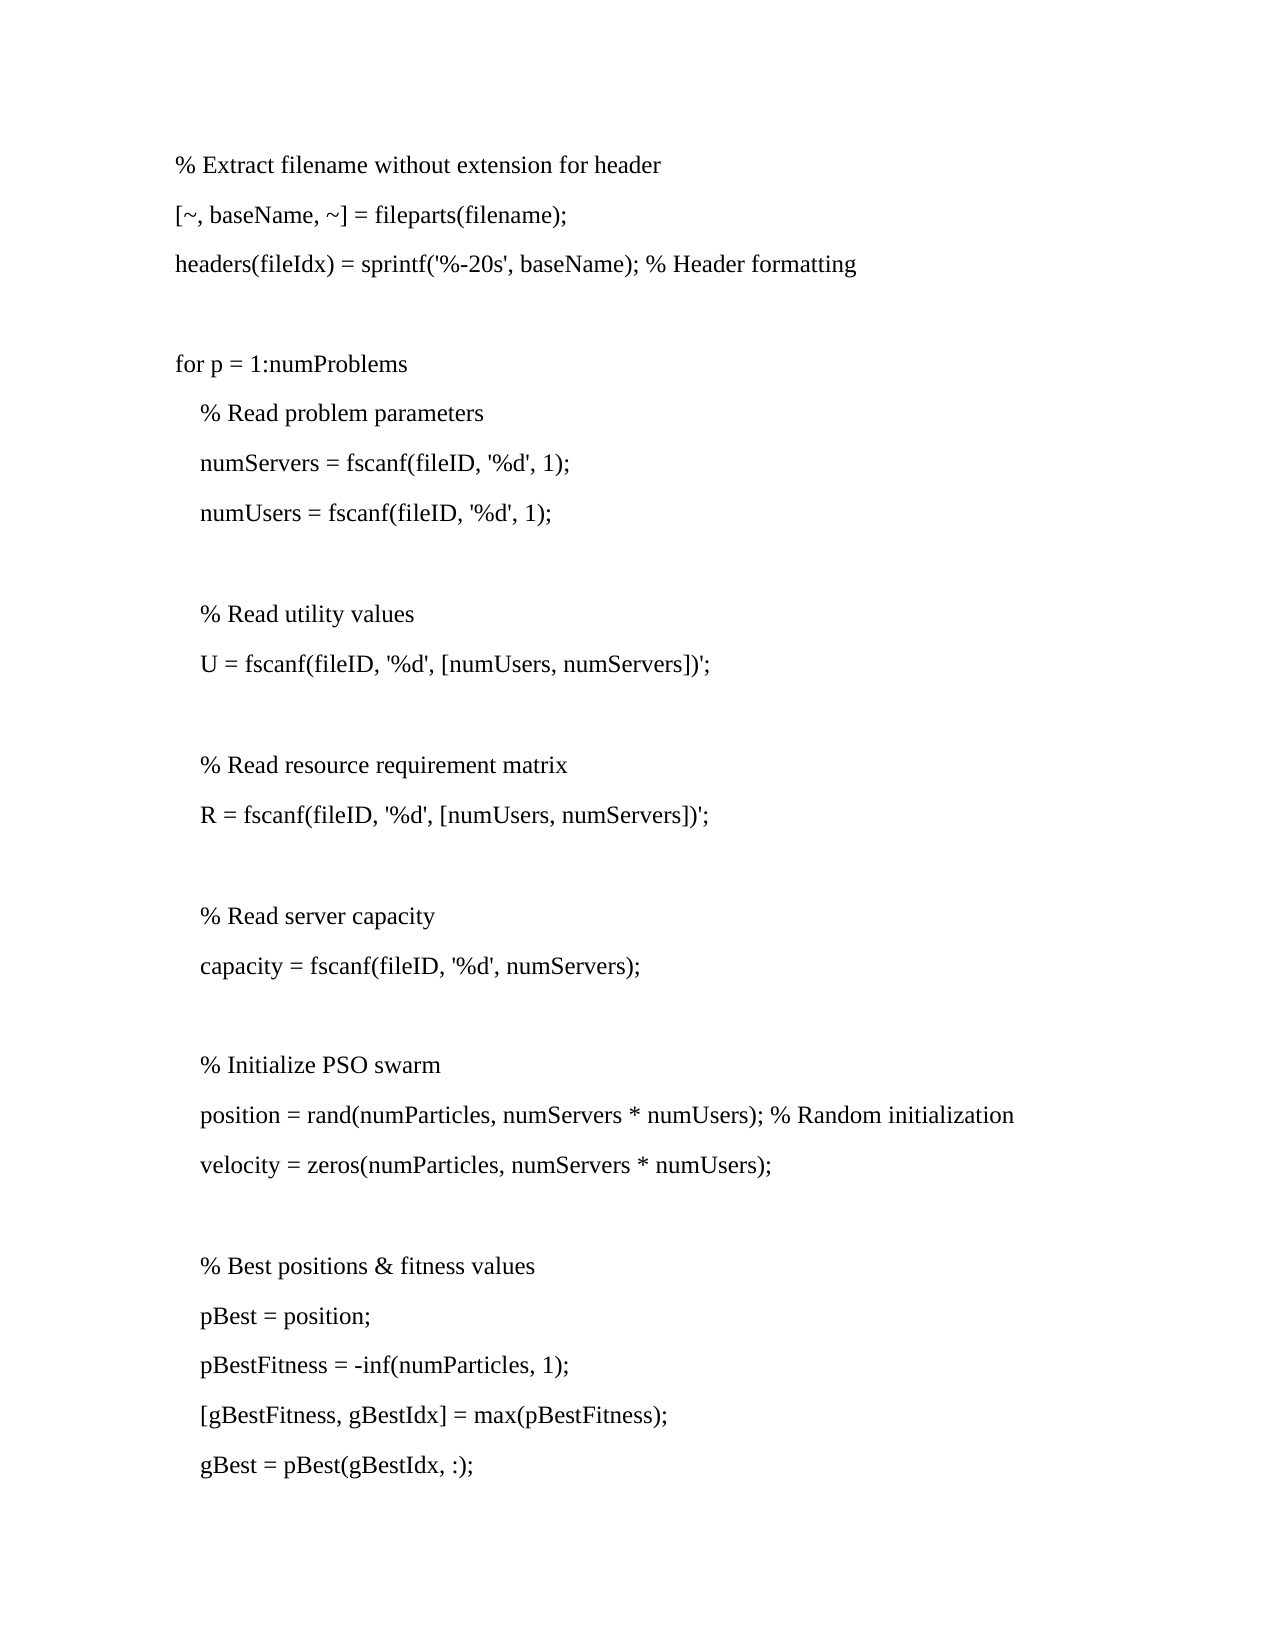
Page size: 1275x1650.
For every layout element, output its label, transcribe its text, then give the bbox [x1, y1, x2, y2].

text % Read server capacity [150, 901, 1125, 930]
text % Read resource requirement matrix [150, 750, 1125, 779]
text % Read problem parameters [150, 398, 1125, 427]
text pBestFitness = -inf(numParticles, 1); [150, 1350, 1125, 1379]
text position = rand(numParticles, numServers * numUsers); % Random initialization [150, 1100, 1125, 1129]
text % Read utility values [150, 599, 1125, 628]
text headers(fileIdx) = sprintf('%-20s', baseName); % Header formatting [150, 249, 1125, 278]
text for p = 1:numProblems [150, 349, 1125, 377]
text numUsers = fscanf(fileID, '%d', 1); [150, 498, 1125, 527]
text % Initialize PSO swarm [150, 1050, 1125, 1079]
text velocity = zeros(numParticles, numServers * numUsers); [150, 1150, 1125, 1178]
text numServers = fscanf(fileID, '%d', 1); [150, 448, 1125, 477]
text % Best positions & fitness values [150, 1251, 1125, 1280]
text R = fscanf(fileID, '%d', [numUsers, numServers])'; [150, 800, 1125, 829]
text gBest = pBest(gBestIdx, :); [150, 1450, 1125, 1478]
text [gBestFitness, gBestIdx] = max(pBestFitness); [150, 1400, 1125, 1429]
text % Extract filename without extension for header [150, 150, 1125, 179]
text pBest = position; [150, 1301, 1125, 1329]
text [~, baseName, ~] = fileparts(filename); [150, 200, 1125, 228]
text U = fscanf(fileID, '%d', [numUsers, numServers])'; [150, 649, 1125, 678]
text capacity = fscanf(fileID, '%d', numServers); [150, 951, 1125, 980]
